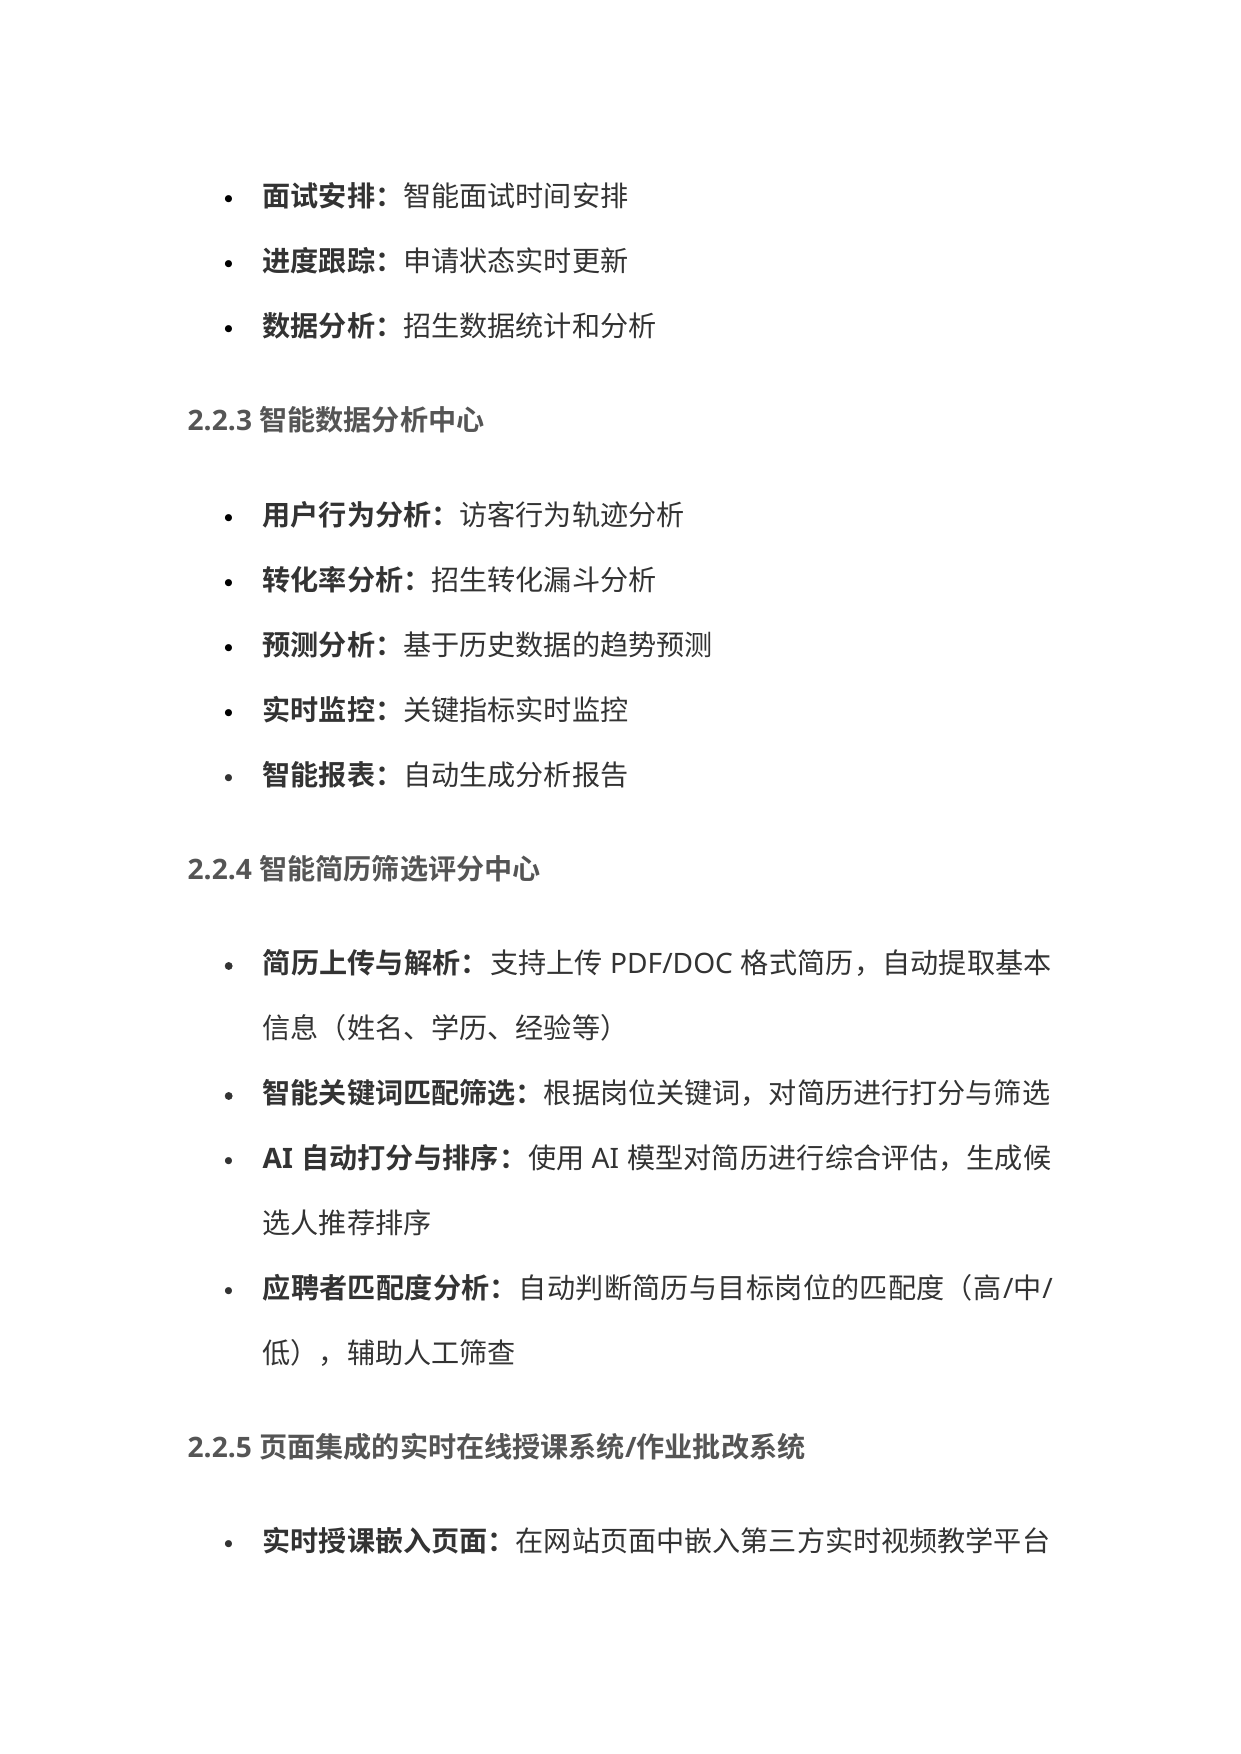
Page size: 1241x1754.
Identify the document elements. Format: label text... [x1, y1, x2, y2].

list 用户行为分析：访客行为轨迹分析 [225, 480, 1053, 545]
list 转化率分析：招生转化漏斗分析 [225, 545, 1053, 610]
list 简历上传与解析：支持上传 PDF/DOC 格式简历，自动提取基本信息（姓名、学历、经验等） [225, 929, 1053, 1059]
list 智能报表：自动生成分析报告 [225, 740, 1053, 805]
subtitle 2.2.5 页面集成的实时在线授课系统/作业批改系统 [187, 1413, 1053, 1478]
list 实时监控：关键指标实时监控 [225, 675, 1053, 740]
list 面试安排：智能面试时间安排 [225, 162, 1053, 227]
subtitle 2.2.4 智能简历筛选评分中心 [187, 834, 1053, 899]
list AI 自动打分与排序：使用 AI 模型对简历进行综合评估，生成候选人推荐排序 [225, 1124, 1053, 1254]
list 进度跟踪：申请状态实时更新 [225, 227, 1053, 292]
list 应聘者匹配度分析：自动判断简历与目标岗位的匹配度（高/中/低），辅助人工筛查 [225, 1254, 1053, 1384]
list 数据分析：招生数据统计和分析 [225, 292, 1053, 357]
list 智能关键词匹配筛选：根据岗位关键词，对简历进行打分与筛选 [225, 1059, 1053, 1124]
list 实时授课嵌入页面：在网站页面中嵌入第三方实时视频教学平台 [225, 1507, 1053, 1572]
list 预测分析：基于历史数据的趋势预测 [225, 610, 1053, 675]
subtitle 2.2.3 智能数据分析中心 [187, 386, 1053, 451]
